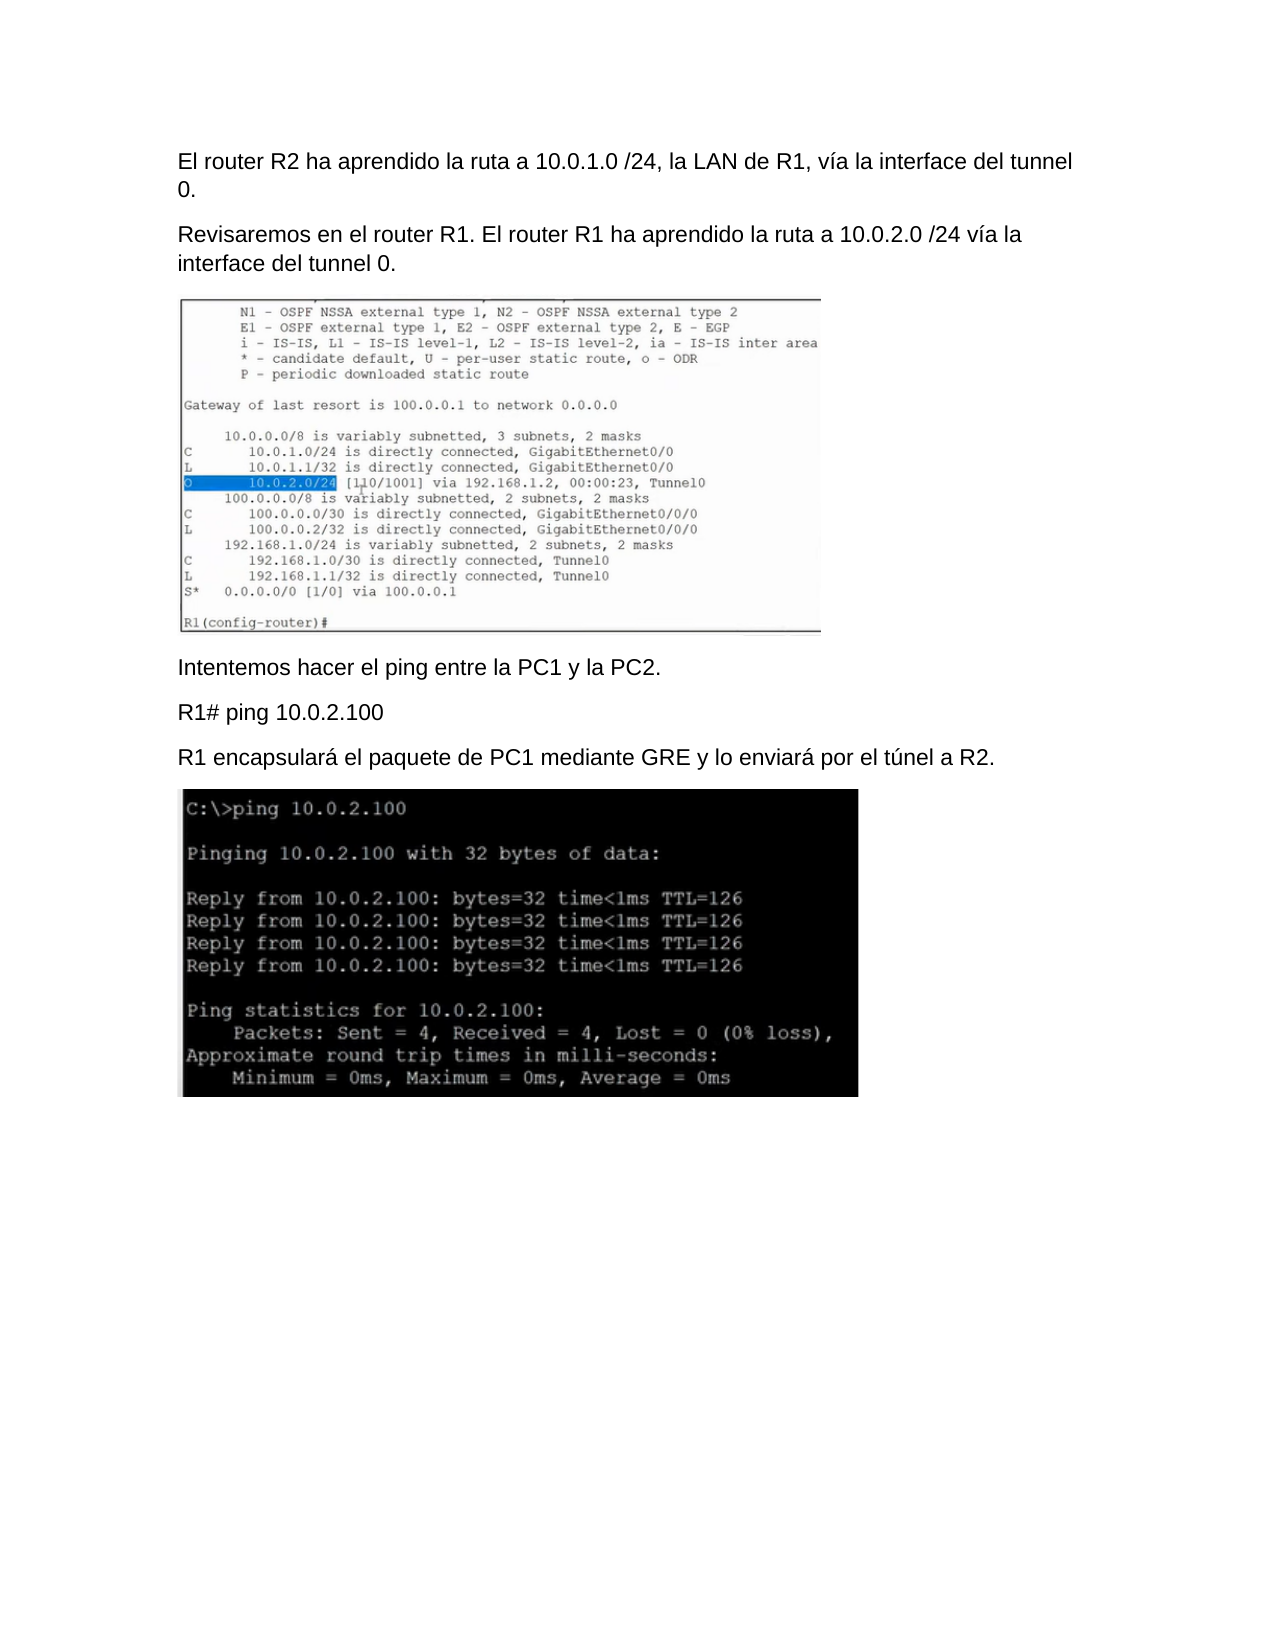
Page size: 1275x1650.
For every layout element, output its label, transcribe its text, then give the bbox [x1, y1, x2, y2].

text R1# ping 10.0.2.100 [177, 699, 1098, 726]
text El router R2 ha aprendido la ruta a 10.0.1.0 /24, la LAN de R1, vía la interface del tunnel 0. [177, 148, 1098, 202]
text Intentemos hacer el ping entre la PC1 y la PC2. [177, 654, 1098, 681]
text R1 encapsulará el paquete de PC1 mediante GRE y lo enviará por el túnel a R2. [177, 744, 1098, 771]
text Revisaremos en el router R1. El router R1 ha aprendido la ruta a 10.0.2.0 /24 vía la interface del tunnel 0. [177, 221, 1098, 276]
picture [177, 294, 821, 636]
picture [177, 789, 859, 1097]
